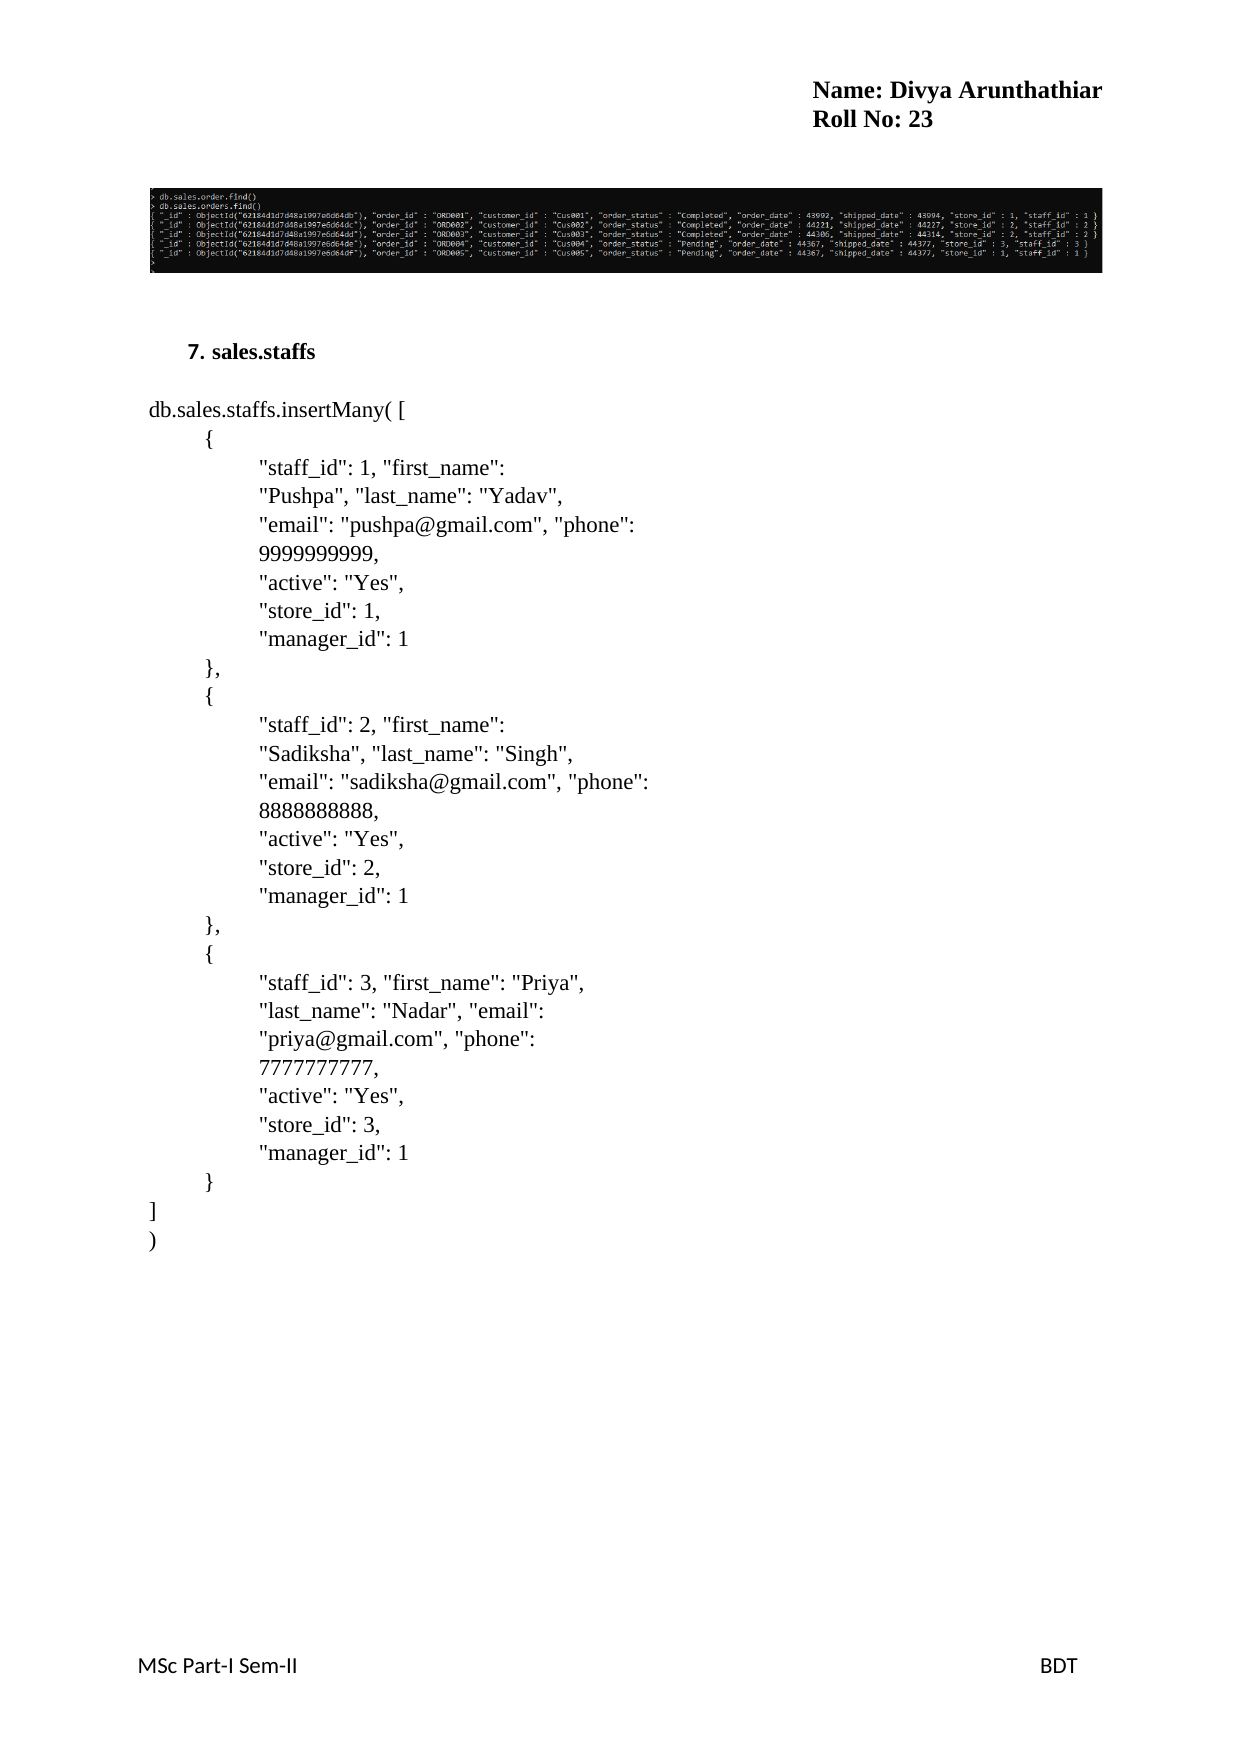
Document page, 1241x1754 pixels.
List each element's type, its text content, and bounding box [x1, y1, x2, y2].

text "manager_id": 1 [258, 1140, 1107, 1166]
text "staff_id": 1, "first_name": "Pushpa", "last_name": "Yadav", [258, 454, 576, 508]
text "manager_id": 1 [258, 626, 1107, 652]
text "active": "Yes", "store_id": 1, [258, 569, 480, 623]
text "staff_id": 2, "first_name": "Sadiksha", "last_name": "Singh", [258, 711, 604, 766]
subtitle sales.staffs [187, 337, 1107, 365]
text } [203, 1168, 1107, 1194]
text "manager_id": 1 [258, 882, 1107, 909]
text "active": "Yes", "store_id": 3, [258, 1082, 480, 1138]
text }, [203, 911, 1107, 937]
text }, [203, 654, 1107, 680]
text "active": "Yes", "store_id": 2, [258, 825, 480, 880]
text "staff_id": 3, "first_name": "Priya", "last_name": "Nadar", "email": "priya@gmail.com", "phone": 7777777777, [258, 968, 630, 1080]
text ] [148, 1197, 1107, 1223]
text db.sales.staffs.insertMany( [ [148, 397, 521, 423]
picture [150, 188, 1103, 273]
text "email": "pushpa@gmail.com", "phone": 9999999999, [258, 511, 645, 566]
text "email": "sadiksha@gmail.com", "phone": 8888888888, [258, 768, 673, 823]
text { [203, 939, 1107, 966]
text { [203, 683, 1107, 709]
text { [203, 425, 1107, 451]
text ) [148, 1226, 1107, 1252]
